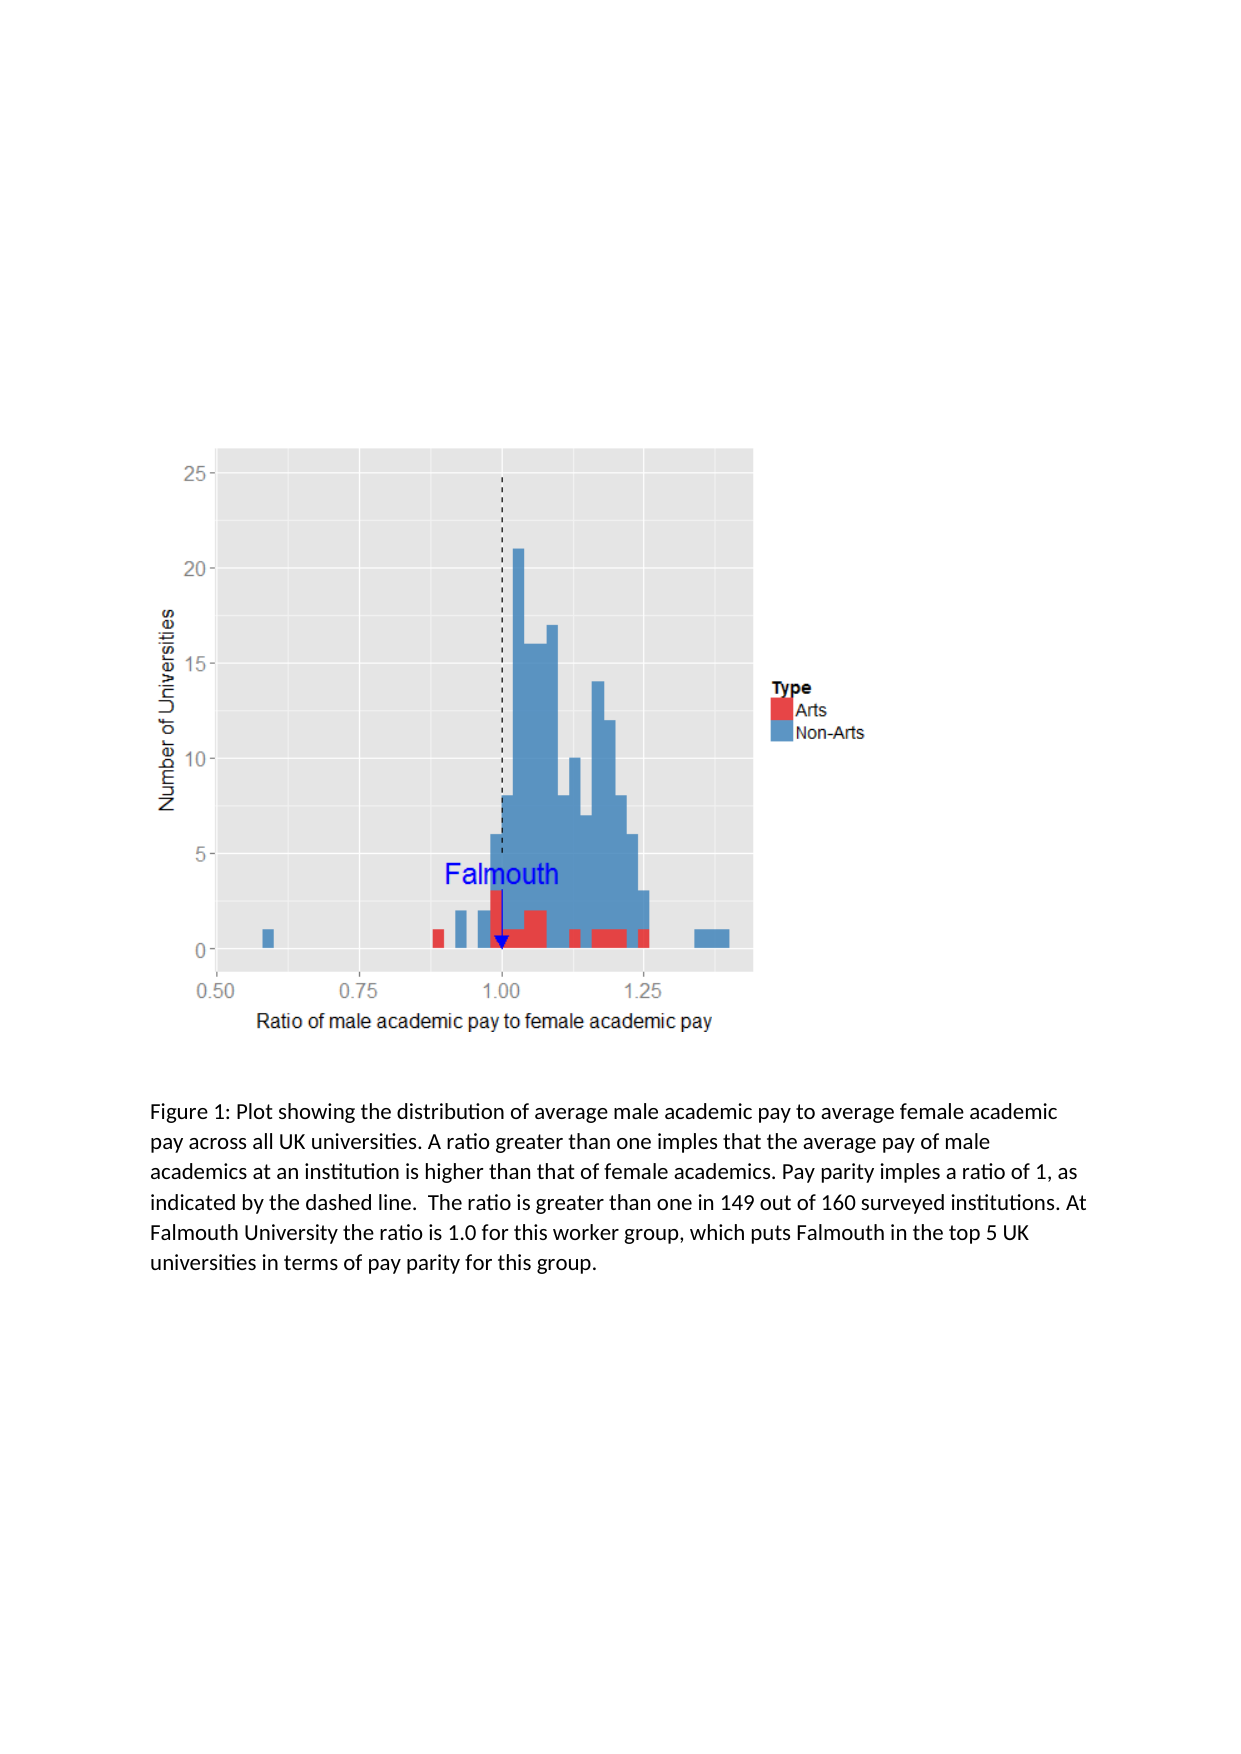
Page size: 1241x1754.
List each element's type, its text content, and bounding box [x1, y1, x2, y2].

text Figure 1: Plot showing the distribution of average male academic pay to average female academic pay across all UK universities. A ratio greater than one imples that the average pay of male academics at an institution is higher than that of female academics. Pay parity imples a ratio of 1, as indicated by the dashed line. The ratio is greater than one in 149 out of 160 surveyed institutions. At Falmouth University the ratio is 1.0 for this worker group, which puts Falmouth in the top 5 UK universities in terms of pay parity for this group. [150, 1097, 1090, 1276]
picture [150, 431, 901, 1032]
